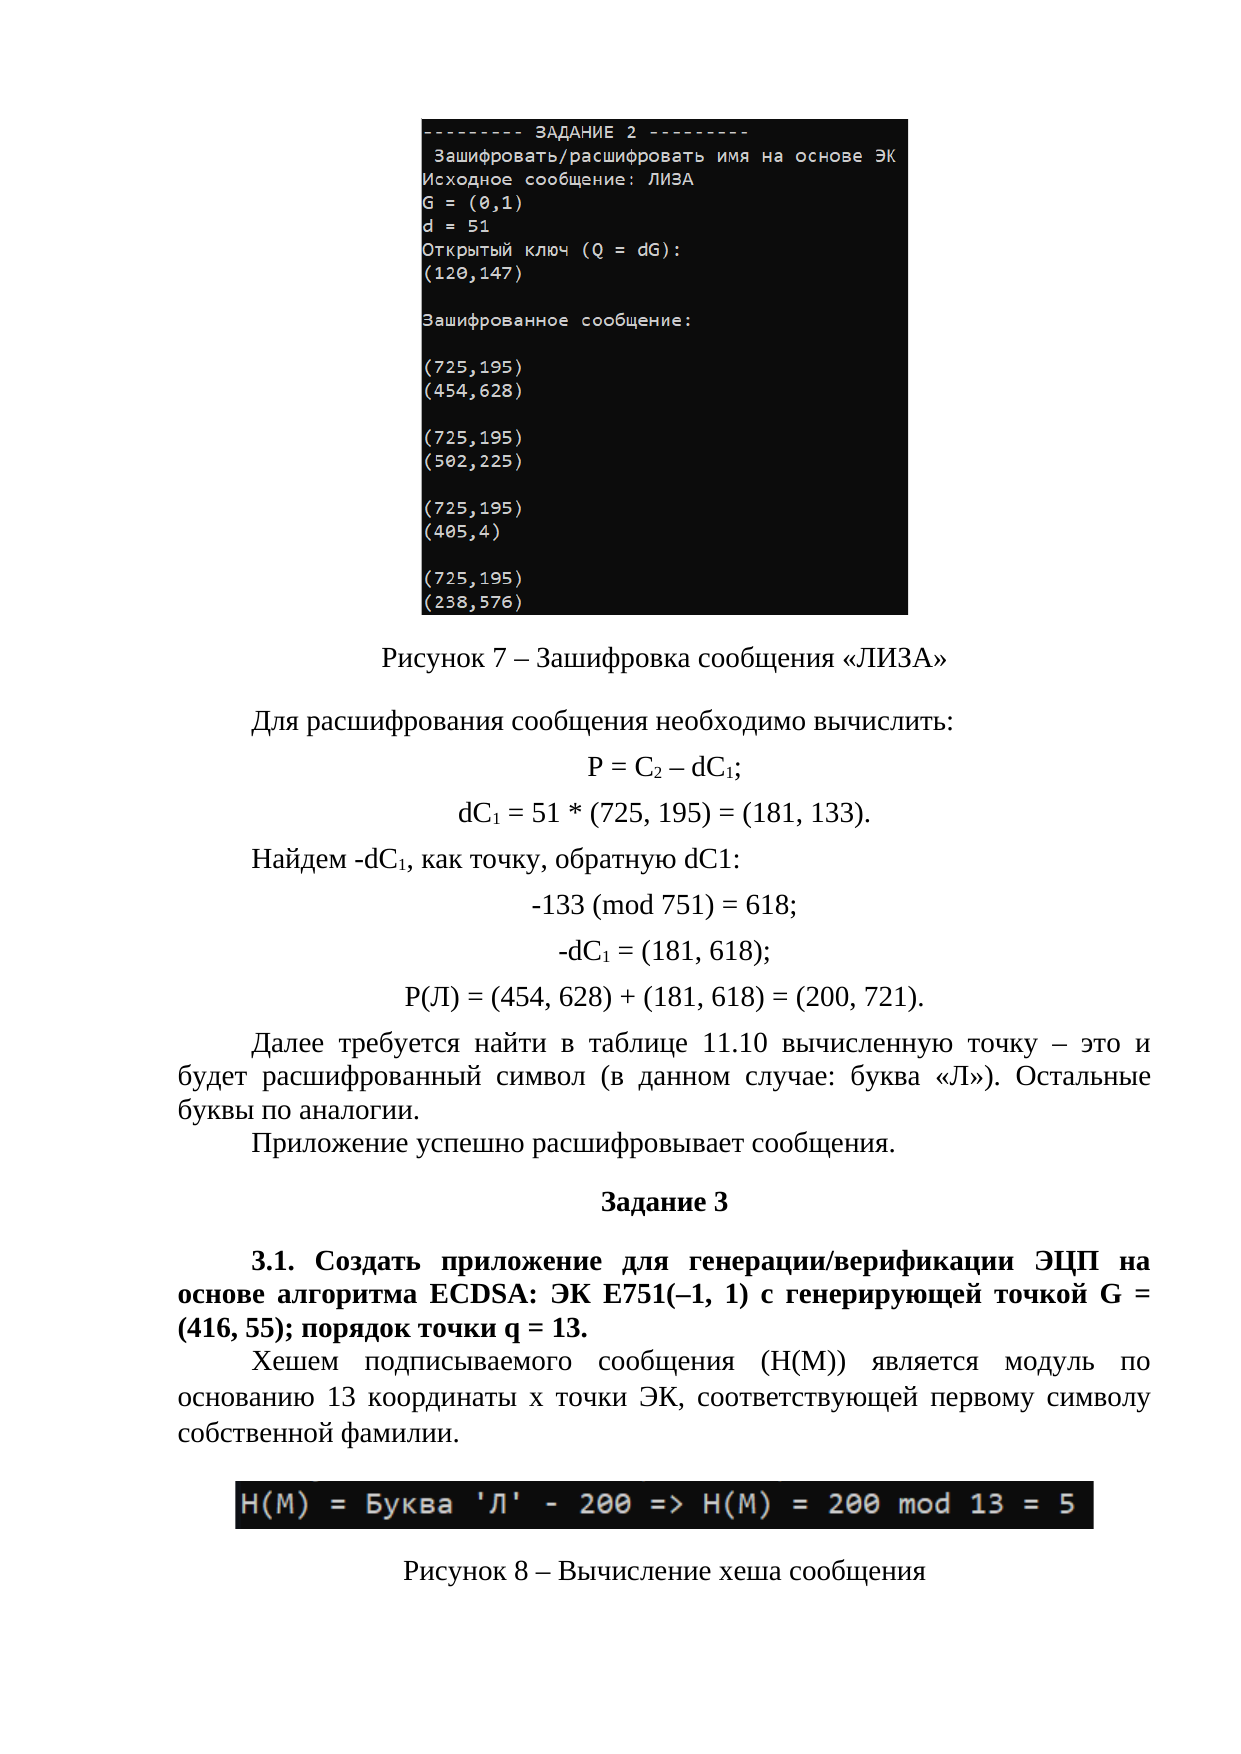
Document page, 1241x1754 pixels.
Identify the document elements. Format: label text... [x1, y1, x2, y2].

text P(Л) = (454, 628) + (181, 618) = (200, 721). [177, 979, 1152, 1012]
text Далее требуется найти в таблице 11.10 вычисленную точку – это и будет расшифрованный символ (в данном случае: буква «Л»). Остальные буквы по аналогии. [177, 1025, 1152, 1126]
text P = С2 – dC1; [177, 749, 1152, 782]
text dC1 = 51 * (725, 195) = (181, 133). [177, 795, 1152, 828]
picture [420, 118, 909, 615]
text Задание 3 [177, 1184, 1152, 1218]
text Для расшифрования сообщения необходимо вычислить: [177, 703, 1152, 736]
text -dC1 = (181, 618); [177, 933, 1152, 966]
text Приложение успешно расшифровывает сообщения. [177, 1126, 1152, 1159]
text Найдем -dC1, как точку, обратную dC1: [177, 841, 1152, 874]
text Рисунок 7 – Зашифровка сообщения «ЛИЗА» [177, 640, 1152, 673]
text Рисунок 8 – Вычисление хеша сообщения [177, 1553, 1152, 1587]
text Хешем подписываемого сообщения (Н(М)) является модуль по основанию 13 координаты х точки ЭК, соответствующей первому символу собственной фамилии. [177, 1343, 1152, 1449]
text 3.1. Создать приложение для генерации/верификации ЭЦП на основе алгоритма ЕСDSA: ЭК Е751(–1, 1) c генерирующей точкой G = (416, 55); порядок точки q = 13. [177, 1243, 1152, 1343]
text -133 (mod 751) = 618; [177, 887, 1152, 920]
picture [235, 1481, 1094, 1529]
